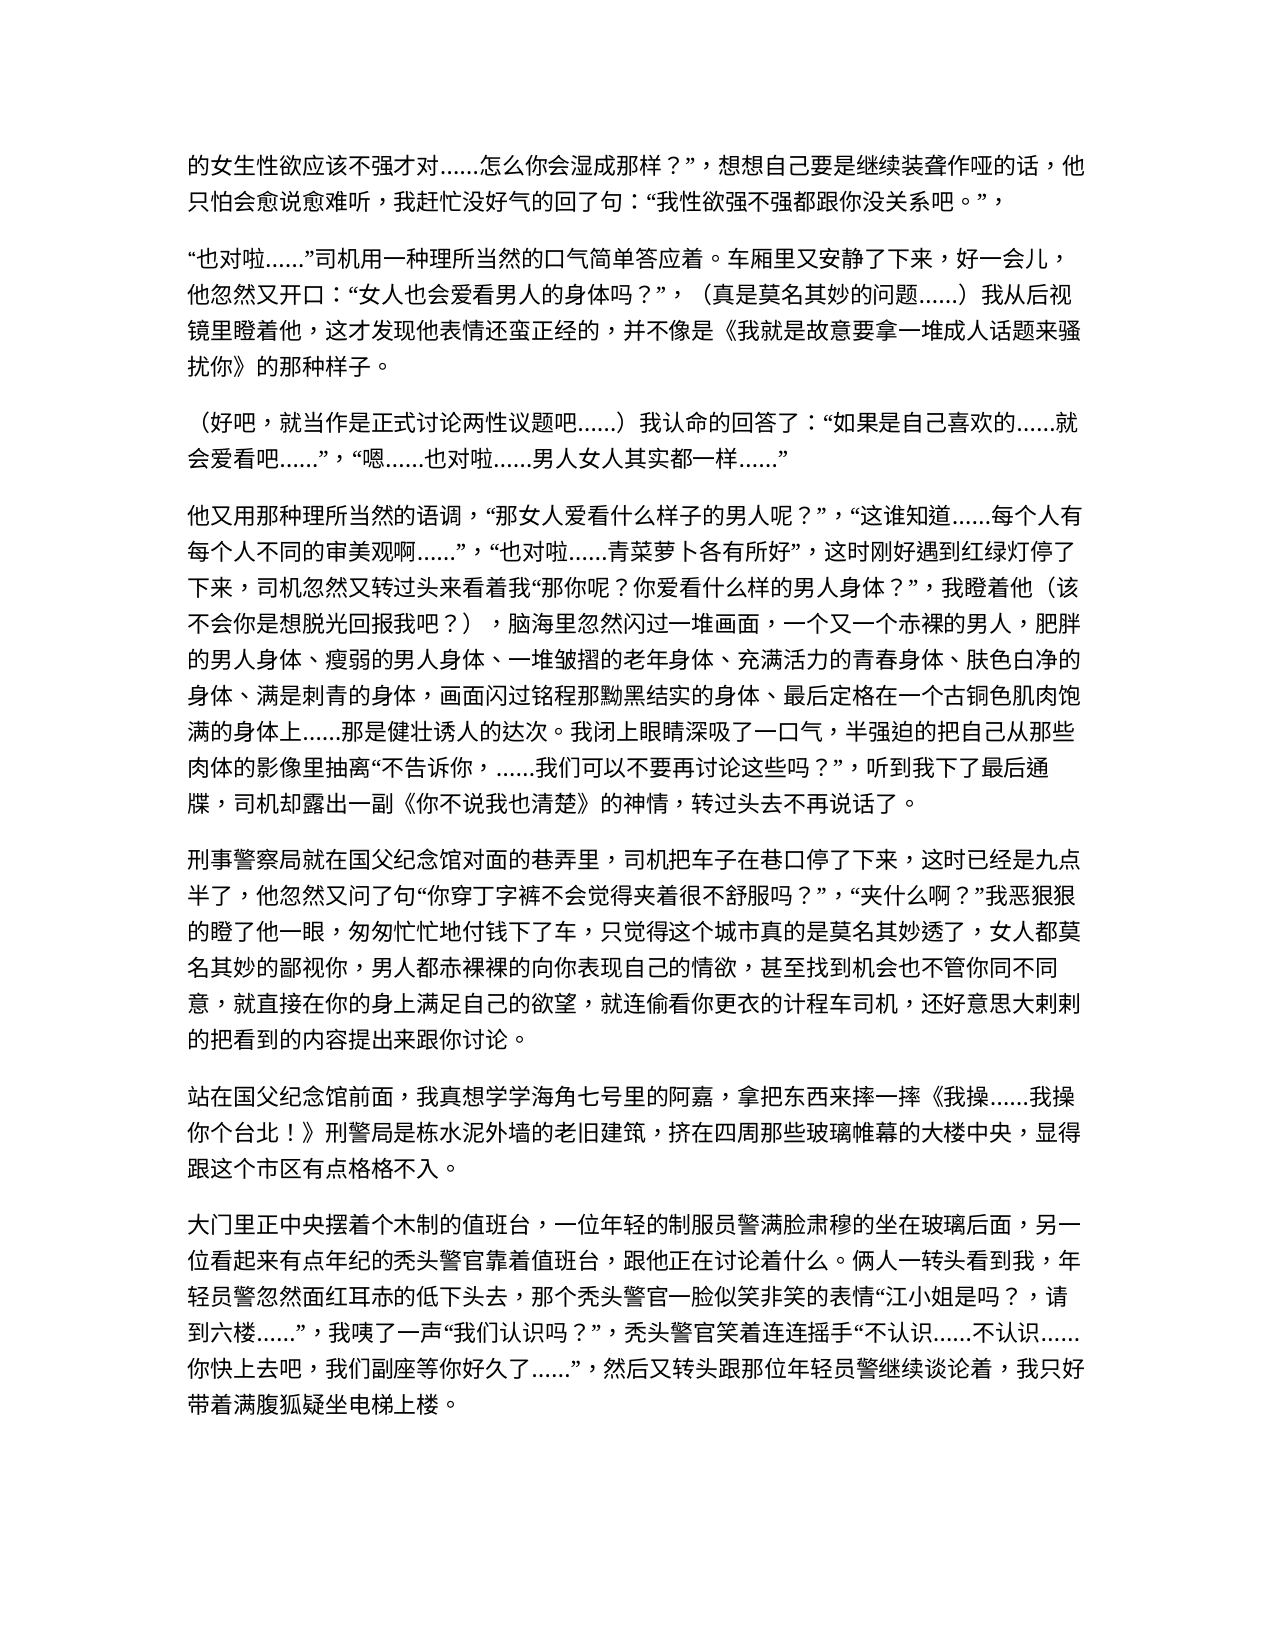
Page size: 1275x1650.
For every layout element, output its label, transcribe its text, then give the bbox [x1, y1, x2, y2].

text 大门里正中央摆着个木制的值班台，一位年轻的制服员警满脸肃穆的坐在玻璃后面，另一位看起来有点年纪的秃头警官靠着值班台，跟他正在讨论着什么。俩人一转头看到我，年轻员警忽然面红耳赤的低下头去，那个秃头警官一脸似笑非笑的表情“江小姐是吗？，请到六楼……”，我咦了一声“我们认识吗？”，秃头警官笑着连连摇手“不认识……不认识……你快上去吧，我们副座等你好久了……”，然后又转头跟那位年轻员警继续谈论着，我只好带着满腹狐疑坐电梯上楼。 [187, 1209, 1087, 1420]
text （好吧，就当作是正式讨论两性议题吧……）我认命的回答了：“如果是自己喜欢的……就会爱看吧……”，“嗯……也对啦……男人女人其实都一样……” [187, 407, 1087, 474]
text “也对啦……”司机用一种理所当然的口气简单答应着。车厢里又安静了下来，好一会儿，他忽然又开口：“女人也会爱看男人的身体吗？”，（真是莫名其妙的问题……）我从后视镜里瞪着他，这才发现他表情还蛮正经的，并不像是《我就是故意要拿一堆成人话题来骚扰你》的那种样子。 [187, 243, 1087, 382]
text 刑事警察局就在国父纪念馆对面的巷弄里，司机把车子在巷口停了下来，这时已经是九点半了，他忽然又问了句“你穿丁字裤不会觉得夹着很不舒服吗？”，“夹什么啊？”我恶狠狠的瞪了他一眼，匆匆忙忙地付钱下了车，只觉得这个城市真的是莫名其妙透了，女人都莫名其妙的鄙视你，男人都赤裸裸的向你表现自己的情欲，甚至找到机会也不管你同不同意，就直接在你的身上满足自己的欲望，就连偷看你更衣的计程车司机，还好意思大剌剌的把看到的内容提出来跟你讨论。 [187, 844, 1087, 1055]
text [187, 150, 1087, 217]
text 站在国父纪念馆前面，我真想学学海角七号里的阿嘉，拿把东西来摔一摔《我操……我操你个台北！》刑警局是栋水泥外墙的老旧建筑，挤在四周那些玻璃帷幕的大楼中央，显得跟这个市区有点格格不入。 [187, 1081, 1087, 1184]
text 他又用那种理所当然的语调，“那女人爱看什么样子的男人呢？”，“这谁知道……每个人有每个人不同的审美观啊……”，“也对啦……青菜萝卜各有所好”，这时刚好遇到红绿灯停了下来，司机忽然又转过头来看着我“那你呢？你爱看什么样的男人身体？”，我瞪着他（该不会你是想脱光回报我吧？），脑海里忽然闪过一堆画面，一个又一个赤裸的男人，肥胖的男人身体、瘦弱的男人身体、一堆皱摺的老年身体、充满活力的青春身体、肤色白净的身体、满是刺青的身体，画面闪过铭程那黝黑结实的身体、最后定格在一个古铜色肌肉饱满的身体上……那是健壮诱人的达次。我闭上眼睛深吸了一口气，半强迫的把自己从那些肉体的影像里抽离“不告诉你，……我们可以不要再讨论这些吗？”，听到我下了最后通牒，司机却露出一副《你不说我也清楚》的神情，转过头去不再说话了。 [187, 500, 1087, 819]
